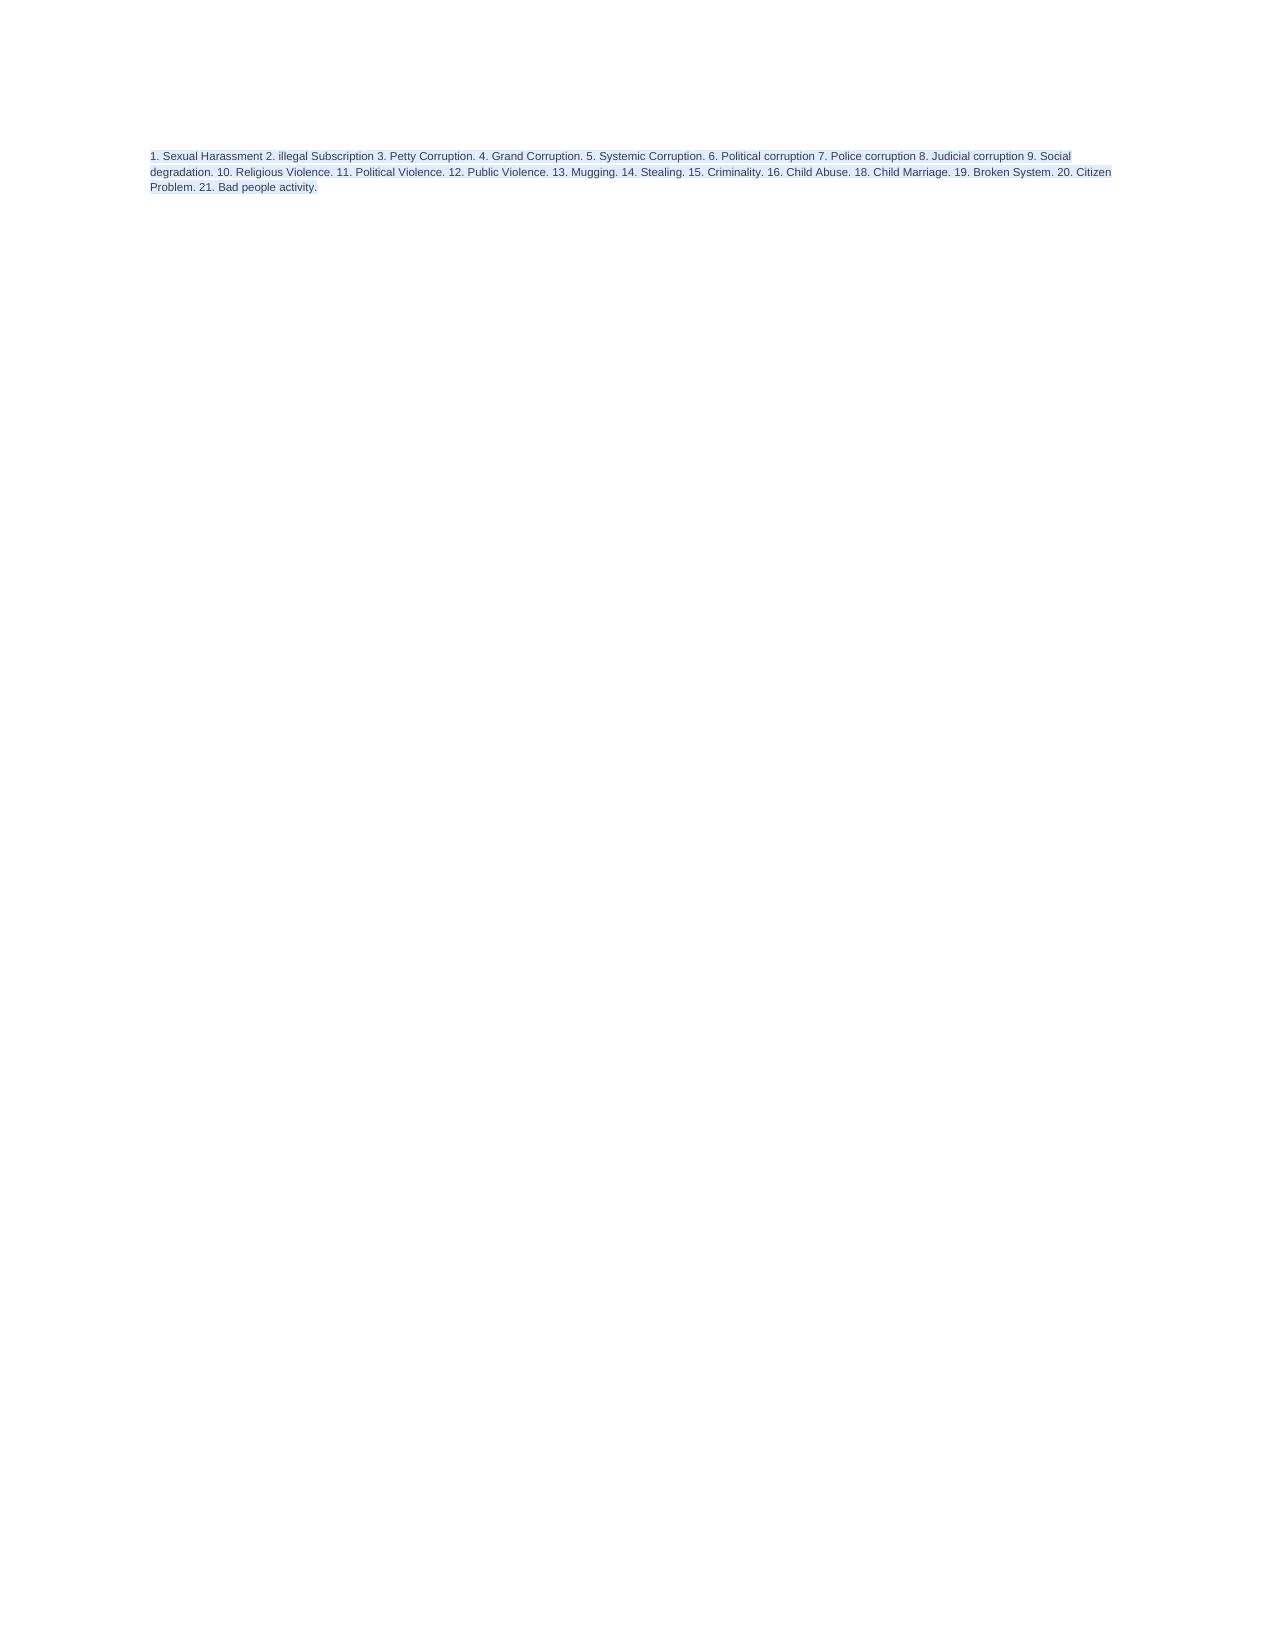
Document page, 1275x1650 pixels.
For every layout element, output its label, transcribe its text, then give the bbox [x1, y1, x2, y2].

text 1. Sexual Harassment 2. illegal Subscription 3. Petty Corruption. 4. Grand Corruption. 5. Systemic Corruption. 6. Political corruption 7. Police corruption 8. Judicial corruption 9. Social degradation. 10. Religious Violence. 11. Political Violence. 12. Public Violence. 13. Mugging. 14. Stealing. 15. Criminality. 16. Child Abuse. 18. Child Marriage. 19. Broken System. 20. Citizen Problem. 21. Bad people activity. [150, 150, 1125, 194]
